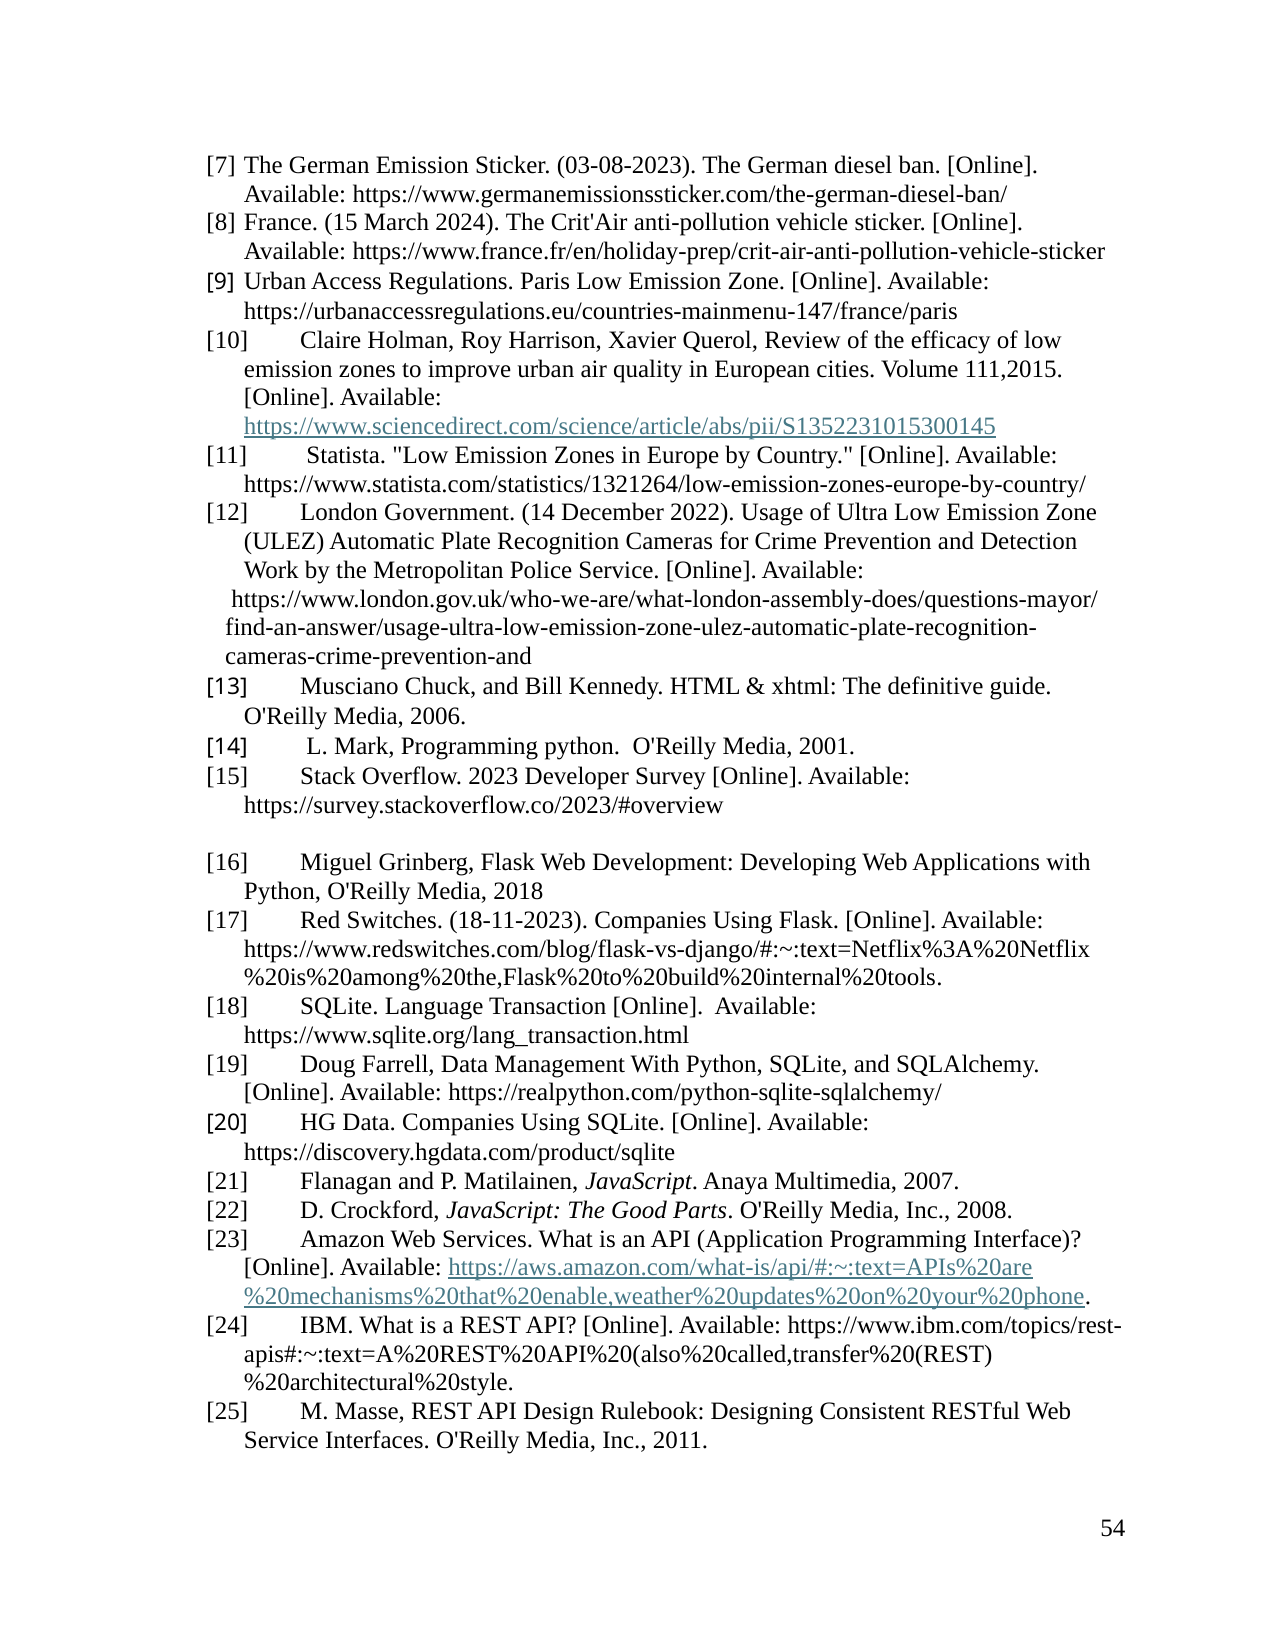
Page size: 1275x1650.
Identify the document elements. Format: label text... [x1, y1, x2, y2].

list IBM. What is a REST API? [Online]. Available: https://www.ibm.com/topics/rest-apis#:~:text=A%20REST%20API%20(also%20called,transfer%20(REST)%20architectural%20style. [206, 1310, 1125, 1396]
list Claire Holman, Roy Harrison, Xavier Querol, Review of the efficacy of low emission zones to improve urban air quality in European cities. Volume 111,2015. [Online]. Available: https://www.sciencedirect.com/science/article/abs/pii/S1352231015300145 [206, 325, 1125, 440]
list Urban Access Regulations. Paris Low Emission Zone. [Online]. Available: https://urbanaccessregulations.eu/countries-mainmenu-147/france/paris [206, 265, 1125, 325]
list Musciano Chuck, and Bill Kennedy. HTML & xhtml: The definitive guide. O'Reilly Media, 2006. [206, 670, 1125, 730]
list France. (15 March 2024). The Crit'Air anti-pollution vehicle sticker. [Online]. Available: https://www.france.fr/en/holiday-prep/crit-air-anti-pollution-vehicle-sticker [206, 207, 1125, 265]
list Doug Farrell, Data Management With Python, SQLite, and SQLAlchemy. [Online]. Available: https://realpython.com/python-sqlite-sqlalchemy/ [206, 1049, 1125, 1106]
list HG Data. Companies Using SQLite. [Online]. Available: https://discovery.hgdata.com/product/sqlite [206, 1106, 1125, 1166]
list Stack Overflow. 2023 Developer Survey [Online]. Available: https://survey.stackoverflow.co/2023/#overview [206, 761, 1125, 819]
list D. Crockford, JavaScript: The Good Parts. O'Reilly Media, Inc., 2008. [206, 1195, 1125, 1224]
list M. Masse, REST API Design Rulebook: Designing Consistent RESTful Web Service Interfaces. O'Reilly Media, Inc., 2011. [206, 1396, 1125, 1454]
list The German Emission Sticker. (03-08-2023). The German diesel ban. [Online]. Available: https://www.germanemissionssticker.com/the-german-diesel-ban/ [206, 150, 1125, 207]
list Miguel Grinberg, Flask Web Development: Developing Web Applications with Python, O'Reilly Media, 2018 [206, 847, 1125, 905]
list Amazon Web Services. What is an API (Application Programming Interface)? [Online]. Available: https://aws.amazon.com/what-is/api/#:~:text=APIs%20are%20mechanisms%20that%20enable,weather%20updates%20on%20your%20phone. [206, 1224, 1125, 1310]
list SQLite. Language Transaction [Online]. Available: https://www.sqlite.org/lang_transaction.html [206, 991, 1125, 1049]
list L. Mark, Programming python. O'Reilly Media, 2001. [206, 730, 1125, 761]
list https://www.london.gov.uk/who-we-are/what-london-assembly-does/questions-mayor/find-an-answer/usage-ultra-low-emission-zone-ulez-automatic-plate-recognition-cameras-crime-prevention-and [225, 584, 1125, 670]
list Statista. "Low Emission Zones in Europe by Country." [Online]. Available: https://www.statista.com/statistics/1321264/low-emission-zones-europe-by-country/ [206, 440, 1125, 497]
list London Government. (14 December 2022). Usage of Ultra Low Emission Zone (ULEZ) Automatic Plate Recognition Cameras for Crime Prevention and Detection Work by the Metropolitan Police Service. [Online]. Available: [206, 497, 1125, 584]
list Flanagan and P. Matilainen, JavaScript. Anaya Multimedia, 2007. [206, 1166, 1125, 1195]
list Red Switches. (18-11-2023). Companies Using Flask. [Online]. Available: https://www.redswitches.com/blog/flask-vs-django/#:~:text=Netflix%3A%20Netflix%20is%20among%20the,Flask%20to%20build%20internal%20tools. [206, 905, 1125, 991]
